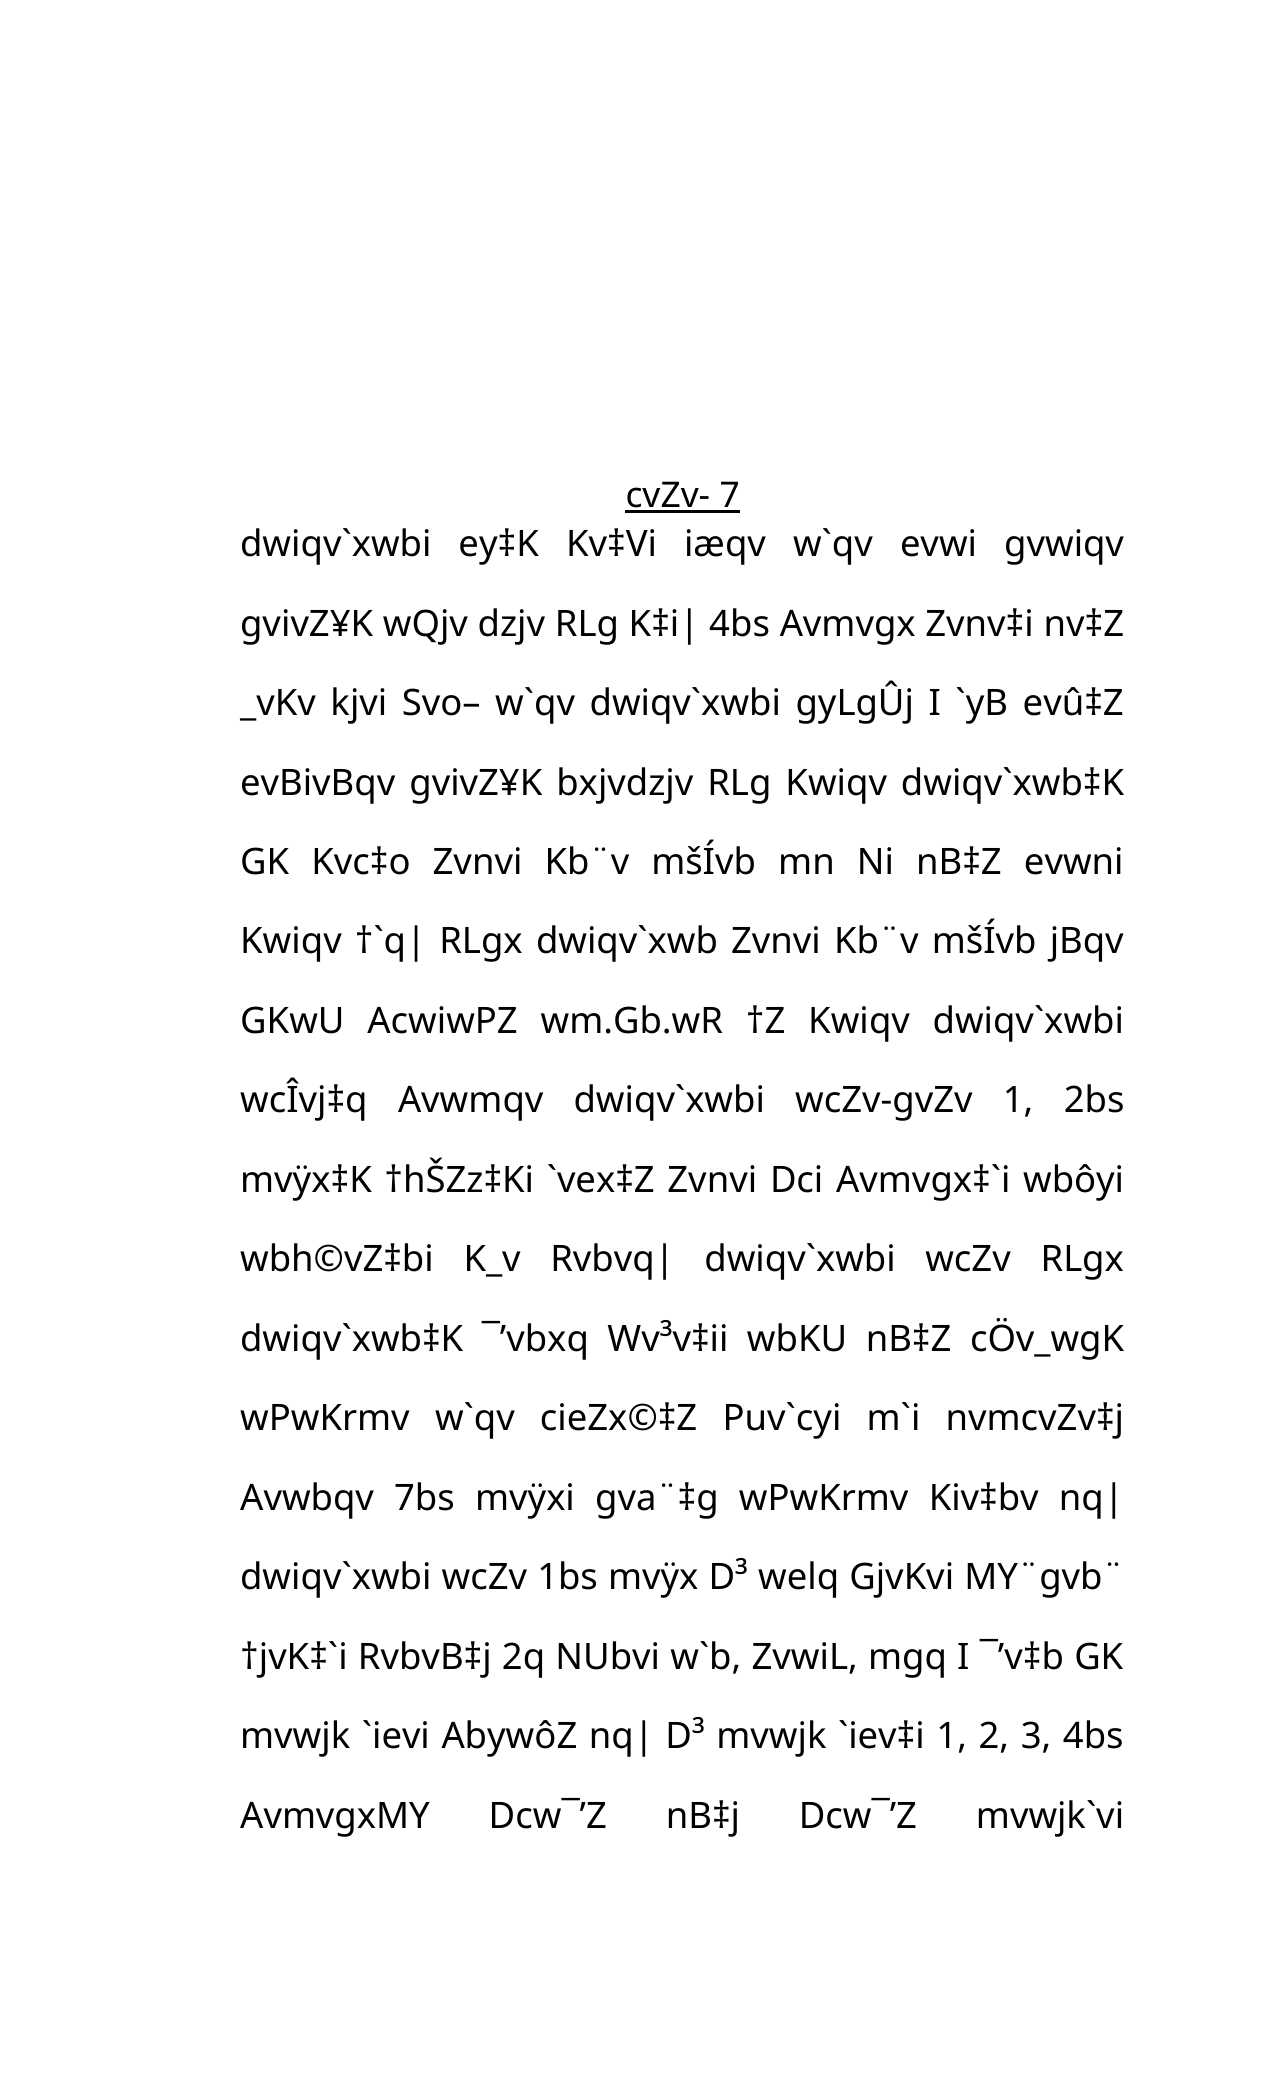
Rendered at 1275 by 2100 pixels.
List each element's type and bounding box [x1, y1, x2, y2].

text [240, 518, 1125, 1839]
